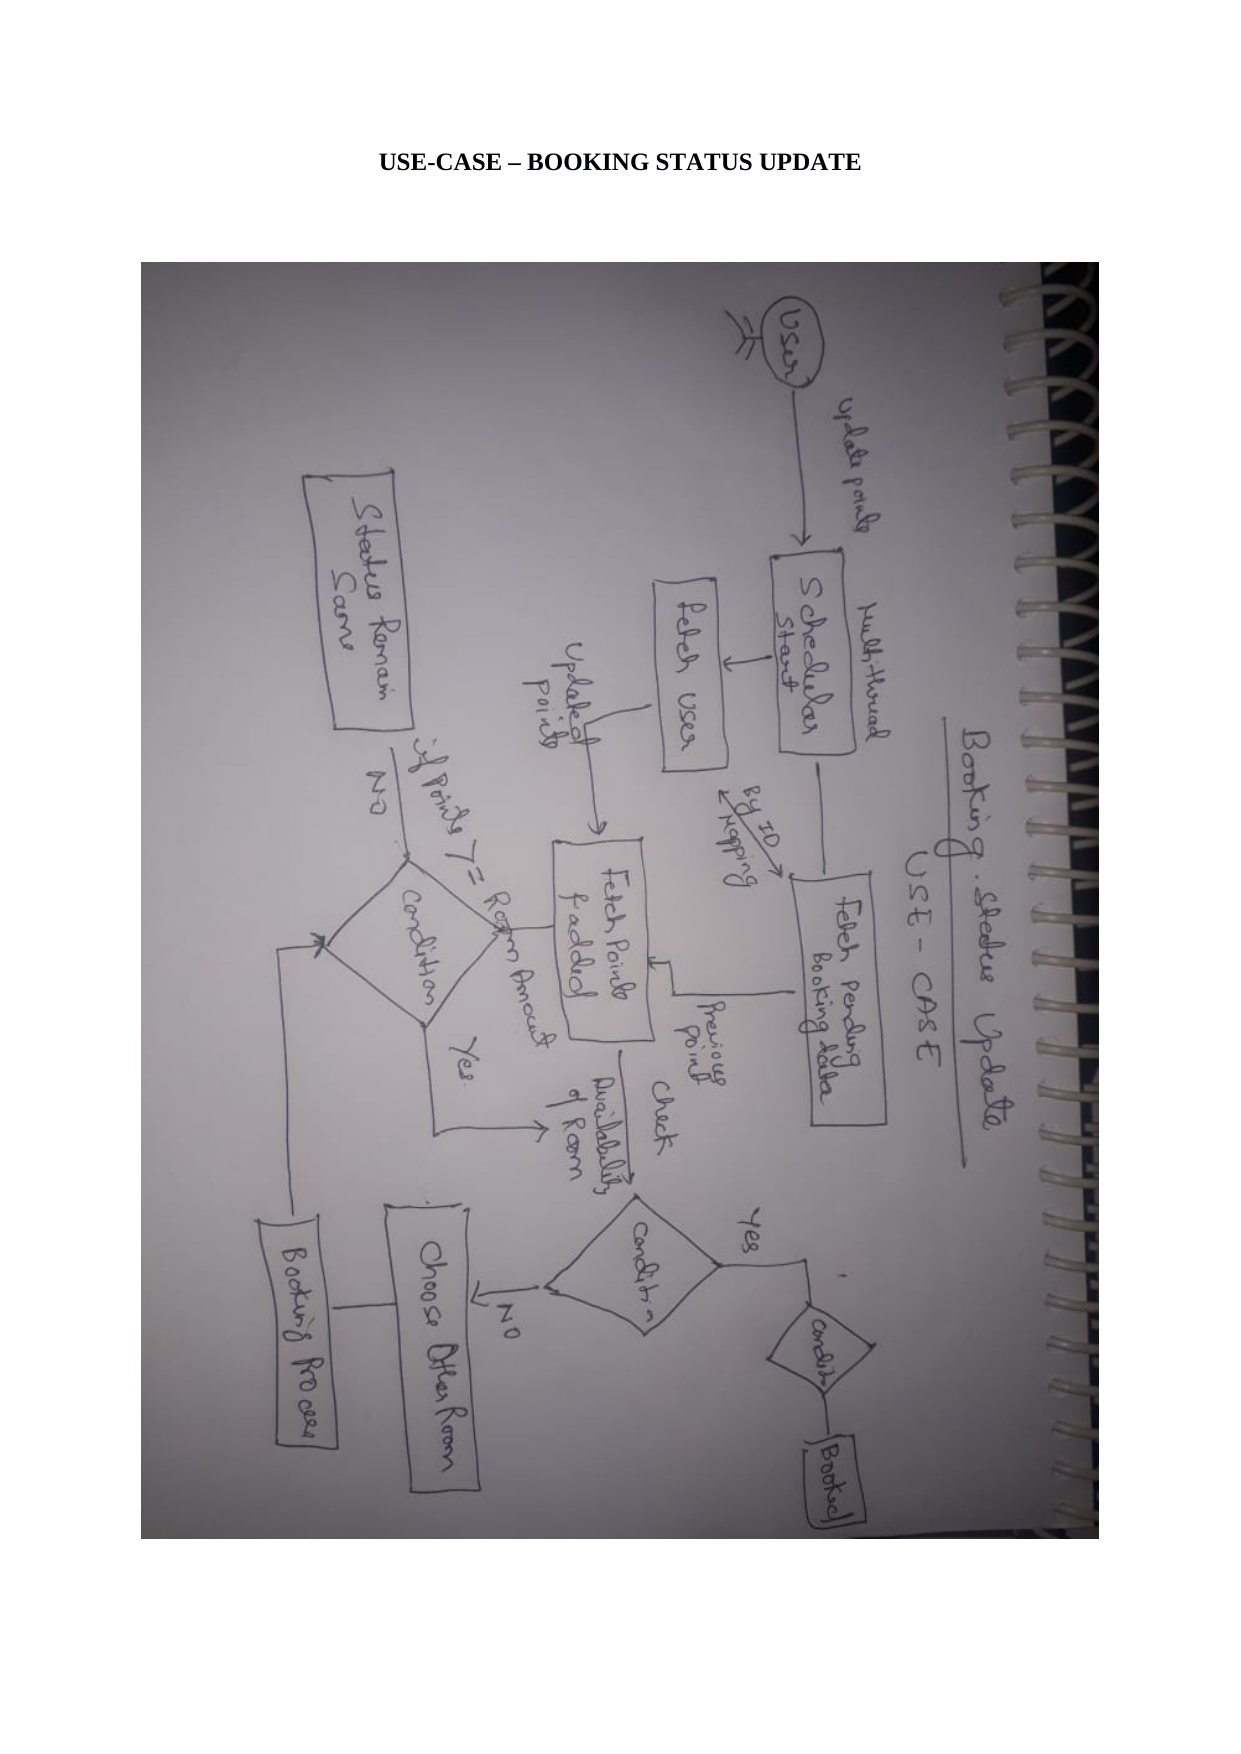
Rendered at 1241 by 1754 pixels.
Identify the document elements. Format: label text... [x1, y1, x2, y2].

picture [141, 262, 1099, 1539]
text USE-CASE – BOOKING STATUS UPDATE [118, 147, 1122, 176]
